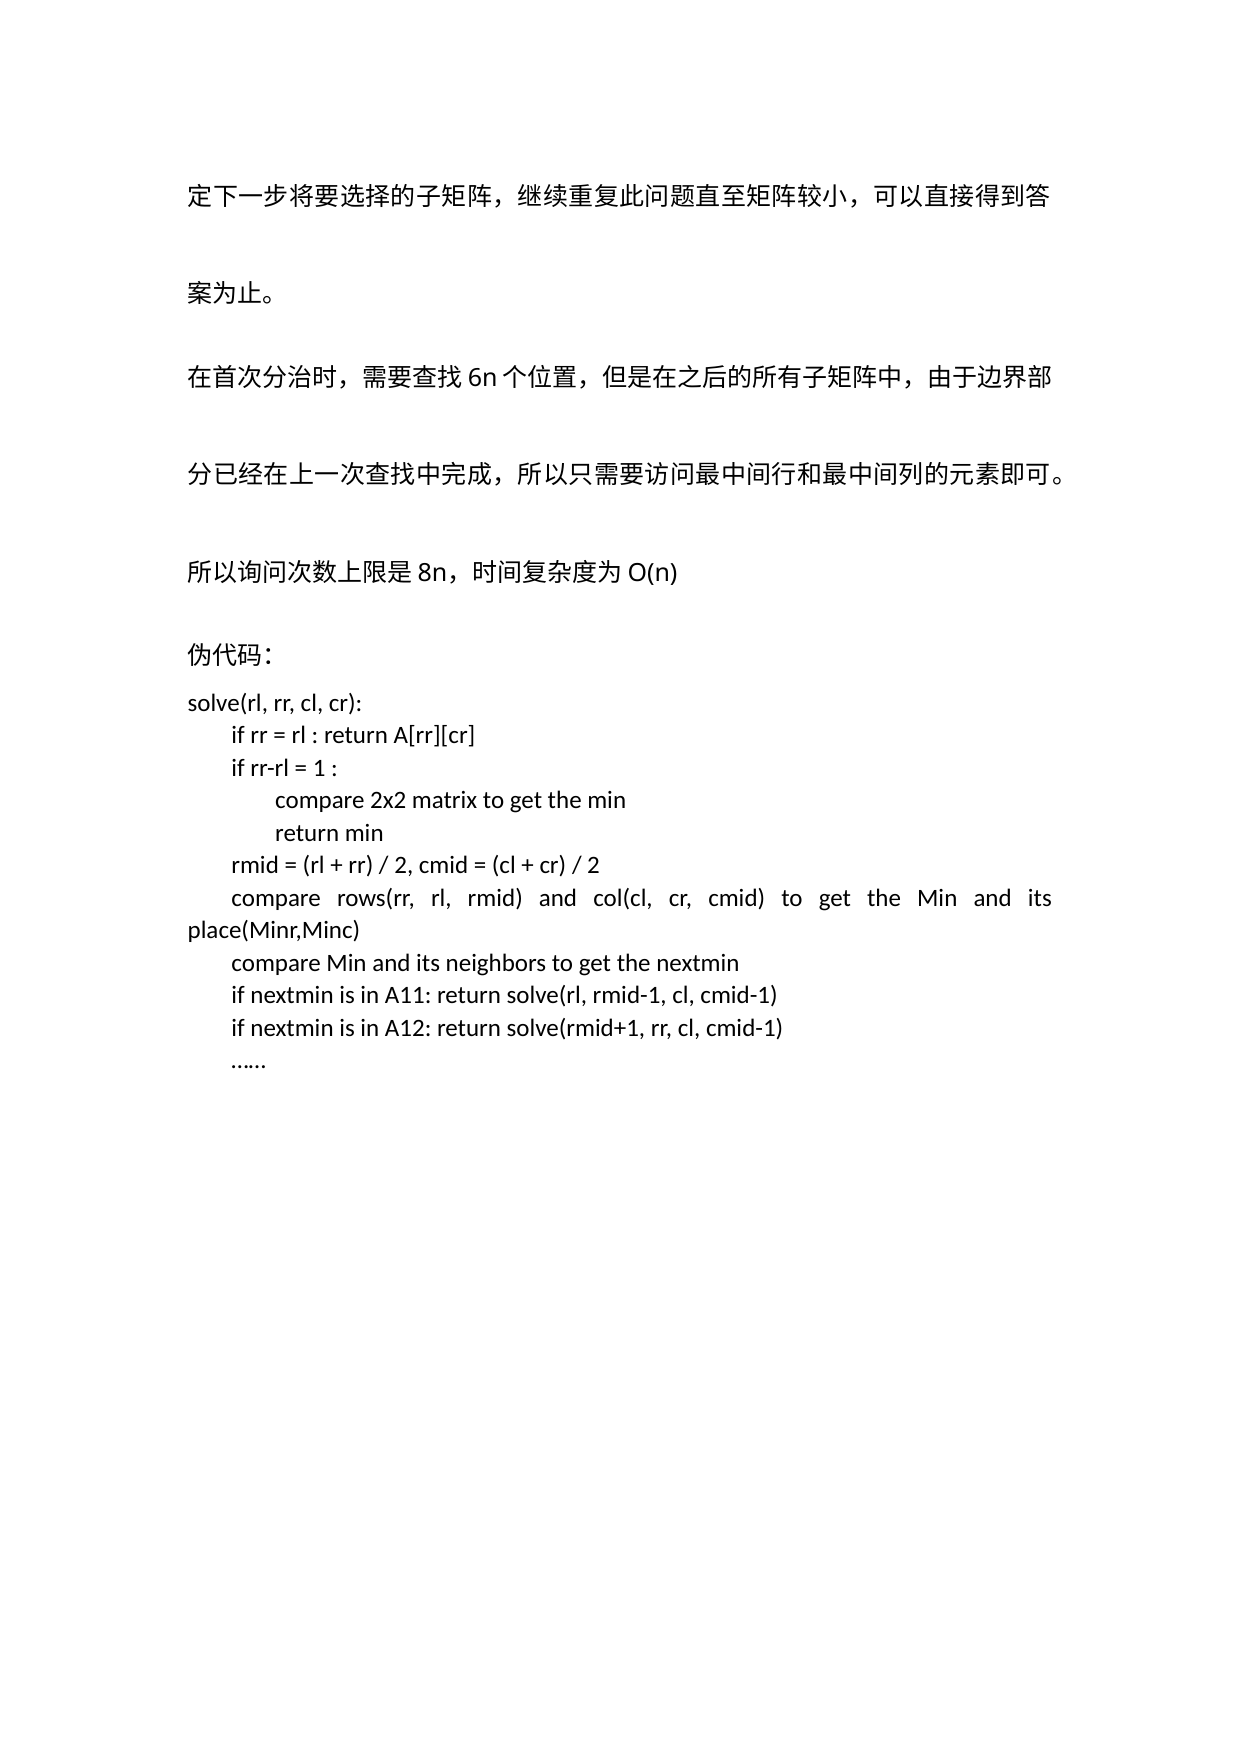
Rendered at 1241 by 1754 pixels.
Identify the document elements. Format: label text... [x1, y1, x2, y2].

text if nextmin is in A12: return solve(rmid+1, rr, cl, cmid-1) [187, 1011, 1053, 1043]
text if rr = rl : return A[rr][cr] [187, 718, 1053, 751]
text 伪代码： [187, 621, 1053, 686]
text compare 2x2 matrix to get the min [187, 783, 1053, 816]
text compare Min and its neighbors to get the nextmin [187, 946, 1053, 978]
text solve(rl, rr, cl, cr): [187, 686, 1053, 718]
text …… [187, 1043, 1053, 1076]
text return min [187, 816, 1053, 848]
text if rr-rl = 1 : [187, 751, 1053, 783]
text if nextmin is in A11: return solve(rl, rmid-1, cl, cmid-1) [187, 978, 1053, 1011]
text rmid = (rl + rr) / 2, cmid = (cl + cr) / 2 [187, 848, 1053, 881]
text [187, 162, 1053, 324]
text 在首次分治时，需要查找6n个位置，但是在之后的所有子矩阵中，由于边界部分已经在上一次查找中完成，所以只需要访问最中间行和最中间列的元素即可。所以询问次数上限是8n，时间复杂度为O(n) [187, 343, 1053, 603]
text compare rows(rr, rl, rmid) and col(cl, cr, cmid) to get the Min and its place(Minr,Minc) [187, 881, 1053, 946]
